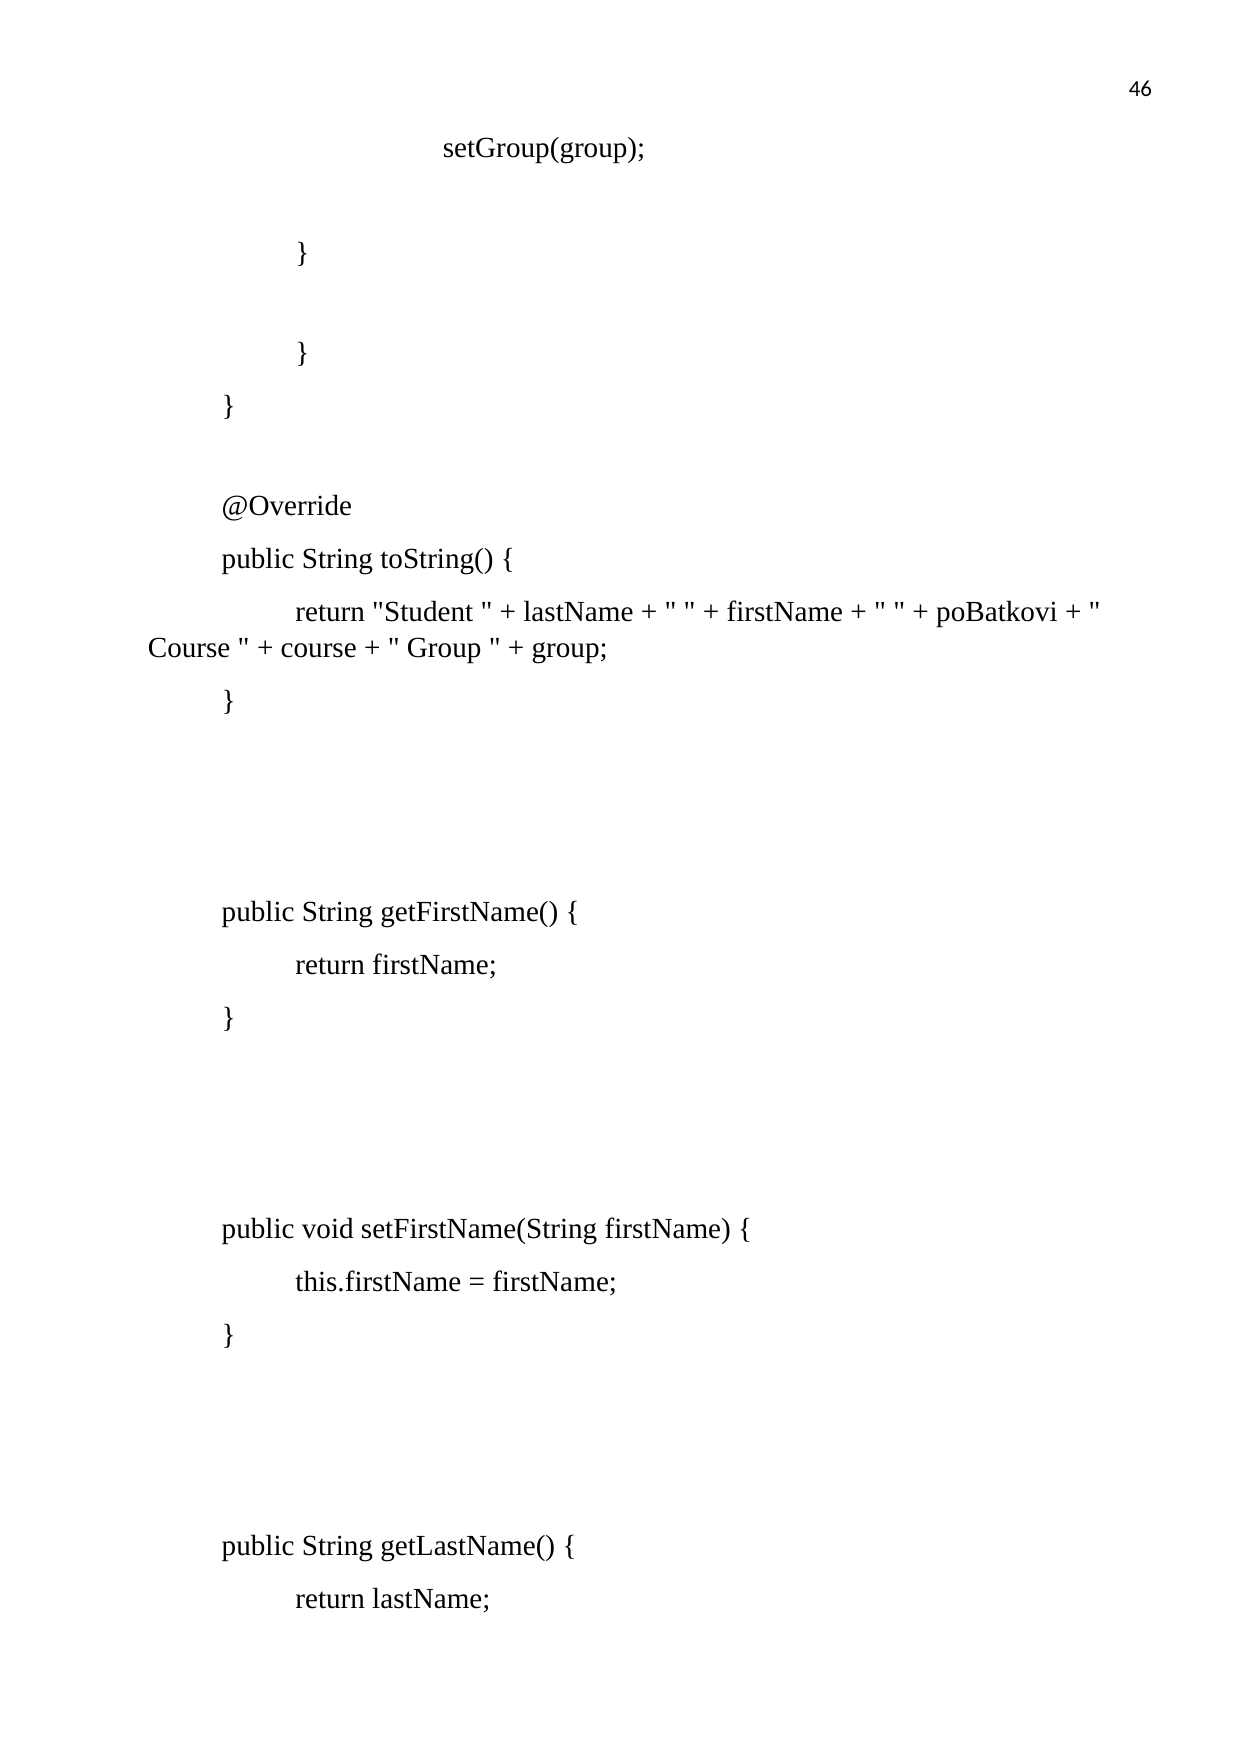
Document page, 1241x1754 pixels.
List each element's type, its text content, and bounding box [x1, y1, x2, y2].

text return "Student " + lastName + " " + firstName + " " + poBatkovi + " Course " + course + " Group " + group; [148, 594, 1152, 664]
text public String getLastName() { [148, 1528, 1152, 1562]
text } [148, 1317, 1152, 1350]
text this.firstName = firstName; [148, 1264, 1152, 1297]
text public String getFirstName() { [148, 894, 1152, 928]
text } [148, 1000, 1152, 1033]
text return lastName; [148, 1581, 1152, 1614]
text @Override [148, 488, 1152, 522]
text setGroup(group); [148, 130, 1152, 163]
text } [148, 336, 1152, 369]
text public String toString() { [148, 541, 1152, 575]
text } [148, 235, 1152, 269]
text return firstName; [148, 947, 1152, 981]
text } [148, 683, 1152, 717]
text } [148, 388, 1152, 422]
text public void setFirstName(String firstName) { [148, 1211, 1152, 1245]
